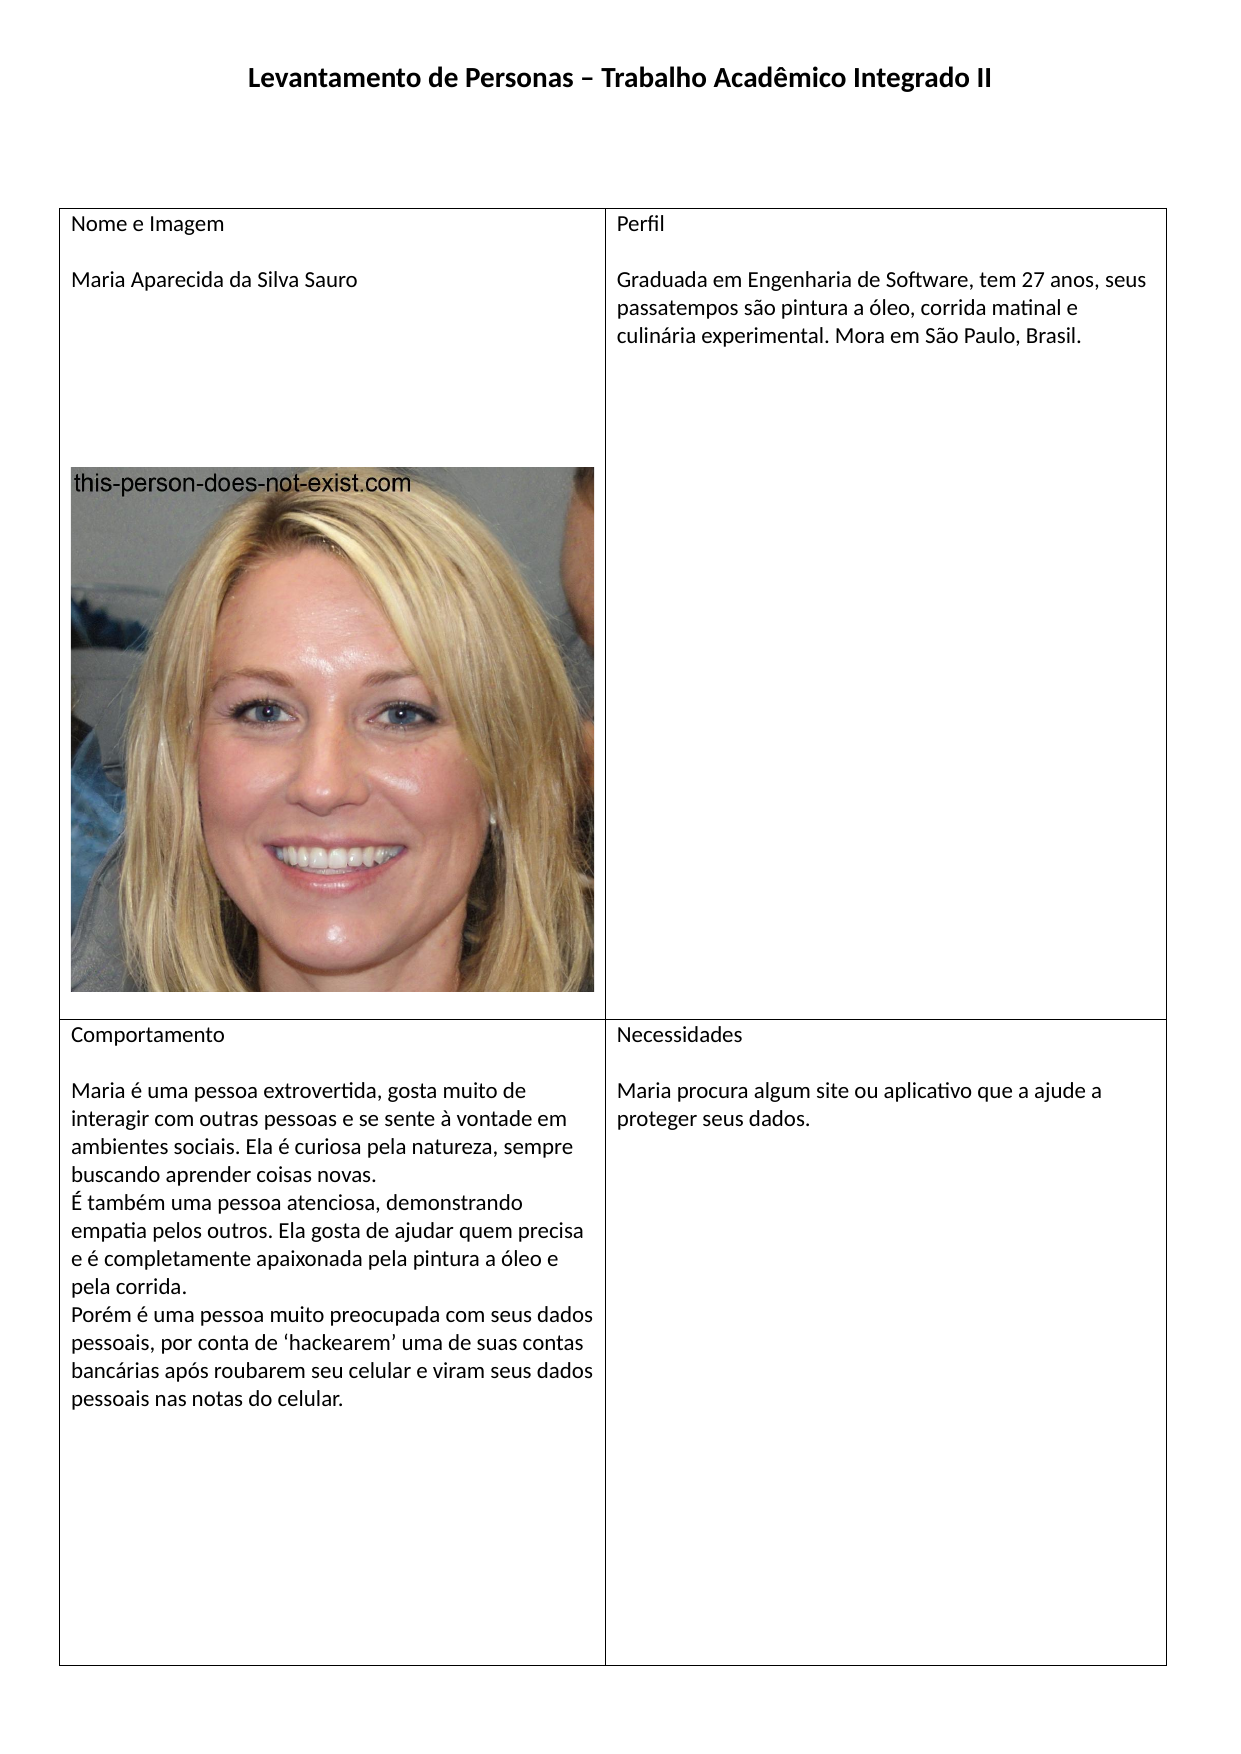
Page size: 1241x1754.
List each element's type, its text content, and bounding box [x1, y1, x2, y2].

text Levantamento de Personas – Trabalho Acadêmico Integrado II [59, 59, 1181, 95]
table_cell Comportamento Maria é uma pessoa extrovertida, gosta muito de interagir com outras pessoas e se sente à vontade em ambientes sociais. Ela é curiosa pela natureza, sempre buscando aprender coisas novas. É também uma pessoa atenciosa, demonstrando empatia pelos outros. Ela gosta de ajudar quem precisa e é completamente apaixonada pela pintura a óleo e pela corrida. Porém é uma pessoa muito preocupada com seus dados pessoais, por conta de ‘hackearem’ uma de suas contas bancárias após roubarem seu celular e viram seus dados pessoais nas notas do celular. [60, 1020, 605, 1665]
table_header Nome e Imagem Maria Aparecida da Silva Sauro [60, 209, 605, 1019]
table_cell Necessidades Maria procura algum site ou aplicativo que a ajude a proteger seus dados. [606, 1020, 1166, 1665]
table_header Perfil Graduada em Engenharia de Software, tem 27 anos, seus passatempos são pintura a óleo, corrida matinal e culinária experimental. Mora em São Paulo, Brasil. [606, 209, 1166, 1019]
picture [70, 467, 595, 992]
